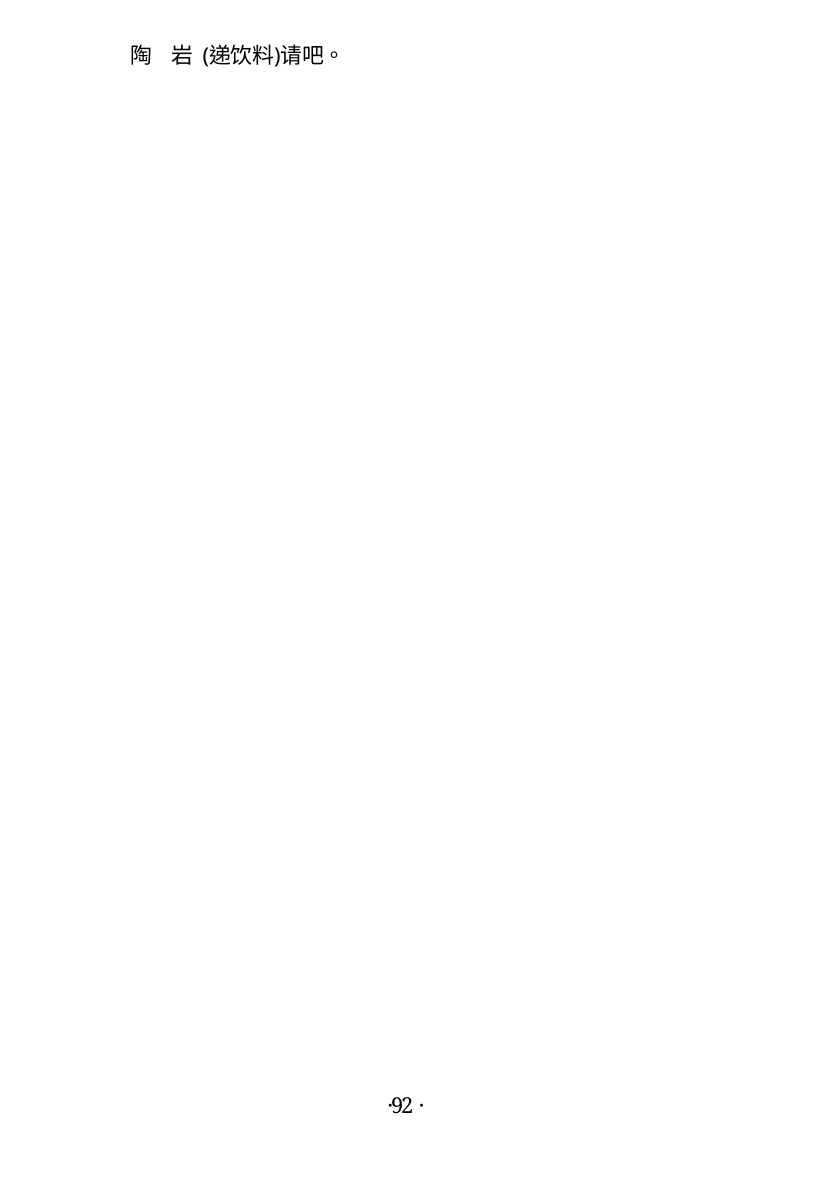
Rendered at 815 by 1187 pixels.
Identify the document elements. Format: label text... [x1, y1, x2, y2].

text 陶 岩 (递饮料)请吧。 [130, 42, 699, 69]
